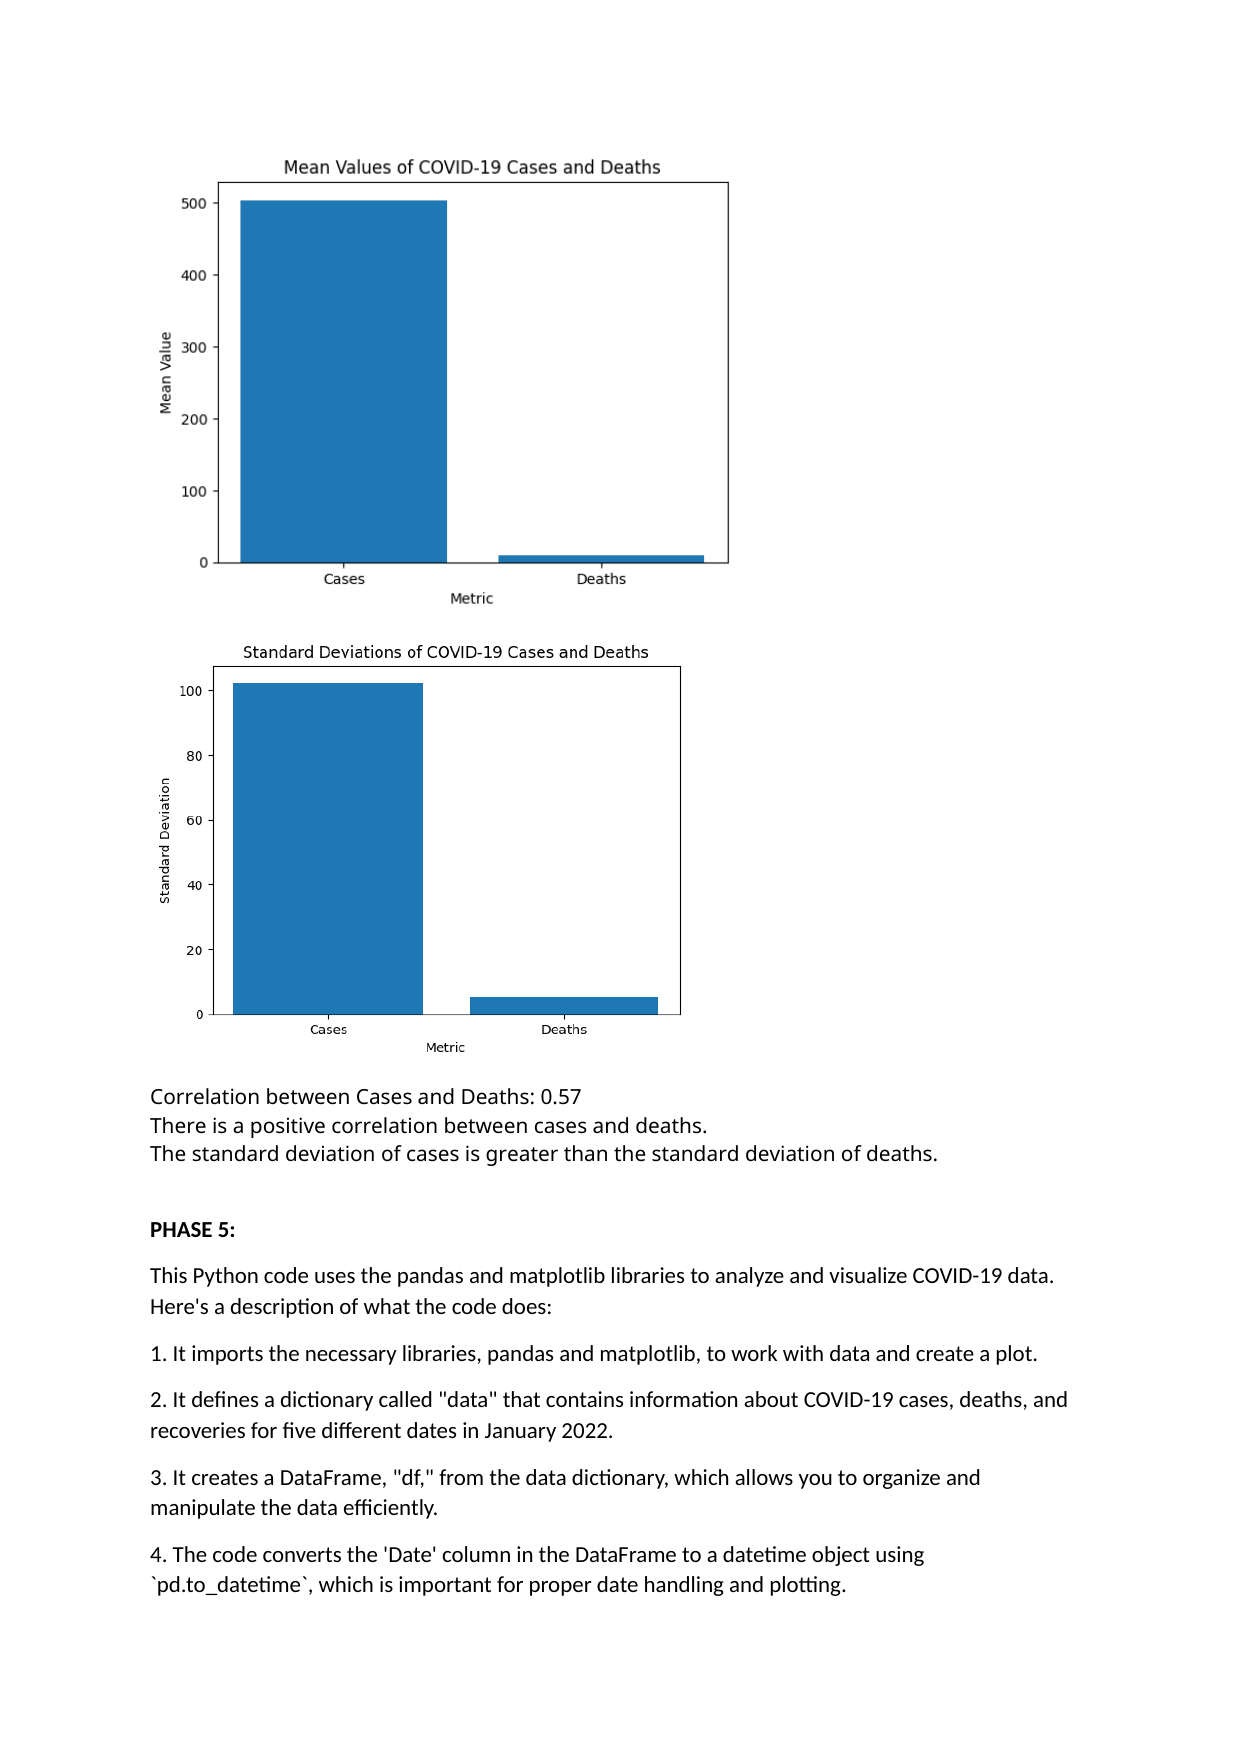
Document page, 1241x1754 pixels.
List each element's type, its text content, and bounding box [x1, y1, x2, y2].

text The standard deviation of cases is greater than the standard deviation of deaths. [150, 1139, 1090, 1168]
text 3. It creates a DataFrame, "df," from the data dictionary, which allows you to organize and manipulate the data efficiently. [150, 1463, 1090, 1521]
text 1. It imports the necessary libraries, pandas and matplotlib, to work with data and create a plot. [150, 1339, 1090, 1367]
picture [150, 635, 688, 1064]
text 2. It defines a dictionary called "data" that contains information about COVID-19 cases, deaths, and recoveries for five different dates in January 2022. [150, 1386, 1090, 1444]
text Correlation between Cases and Deaths: 0.57 [150, 1082, 1090, 1111]
text There is a positive correlation between cases and deaths. [150, 1111, 1090, 1139]
picture [150, 150, 737, 617]
text This Python code uses the pandas and matplotlib libraries to analyze and visualize COVID-19 data. Here's a description of what the code does: [150, 1262, 1090, 1320]
text PHASE 5: [150, 1215, 1090, 1243]
text 4. The code converts the 'Date' column in the DataFrame to a datetime object using `pd.to_datetime`, which is important for proper date handling and plotting. [150, 1540, 1090, 1598]
